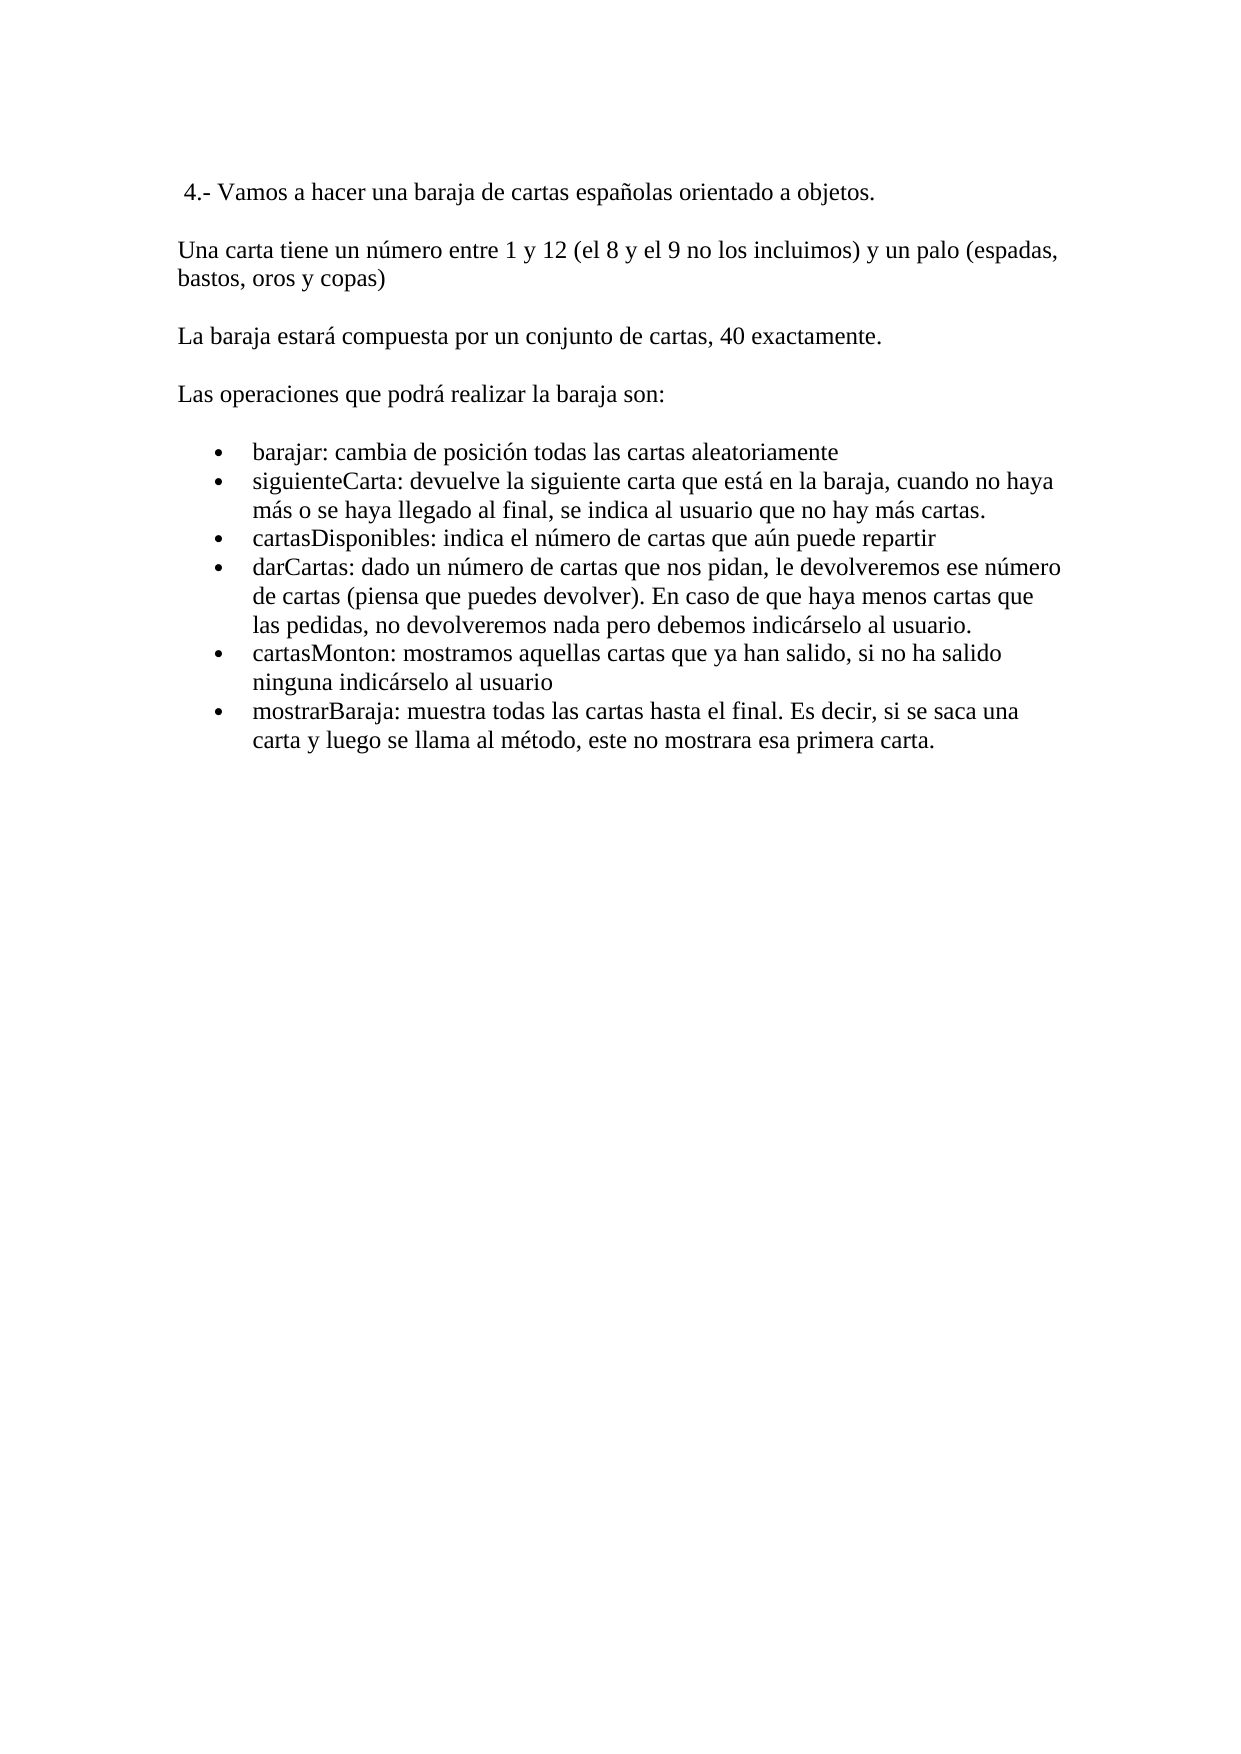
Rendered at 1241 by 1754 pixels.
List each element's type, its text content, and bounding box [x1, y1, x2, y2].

list mostrarBaraja: muestra todas las cartas hasta el final. Es decir, si se saca una carta y luego se llama al método, este no mostrara esa primera carta. [215, 696, 1063, 753]
list cartasMonton: mostramos aquellas cartas que ya han salido, si no ha salido ninguna indicárselo al usuario [215, 638, 1063, 696]
list siguienteCarta: devuelve la siguiente carta que está en la baraja, cuando no haya más o se haya llegado al final, se indica al usuario que no hay más cartas. [215, 466, 1063, 523]
text La baraja estará compuesta por un conjunto de cartas, 40 exactamente. [177, 321, 1063, 350]
list barajar: cambia de posición todas las cartas aleatoriamente [215, 437, 1063, 466]
text Las operaciones que podrá realizar la baraja son: [177, 379, 1063, 408]
list cartasDisponibles: indica el número de cartas que aún puede repartir [215, 523, 1063, 552]
text Una carta tiene un número entre 1 y 12 (el 8 y el 9 no los incluimos) y un palo (espadas, bastos, oros y copas) [177, 235, 1063, 292]
text 4.- Vamos a hacer una baraja de cartas españolas orientado a objetos. [177, 177, 1063, 206]
list darCartas: dado un número de cartas que nos pidan, le devolveremos ese número de cartas (piensa que puedes devolver). En caso de que haya menos cartas que las pedidas, no devolveremos nada pero debemos indicárselo al usuario. [215, 552, 1063, 638]
